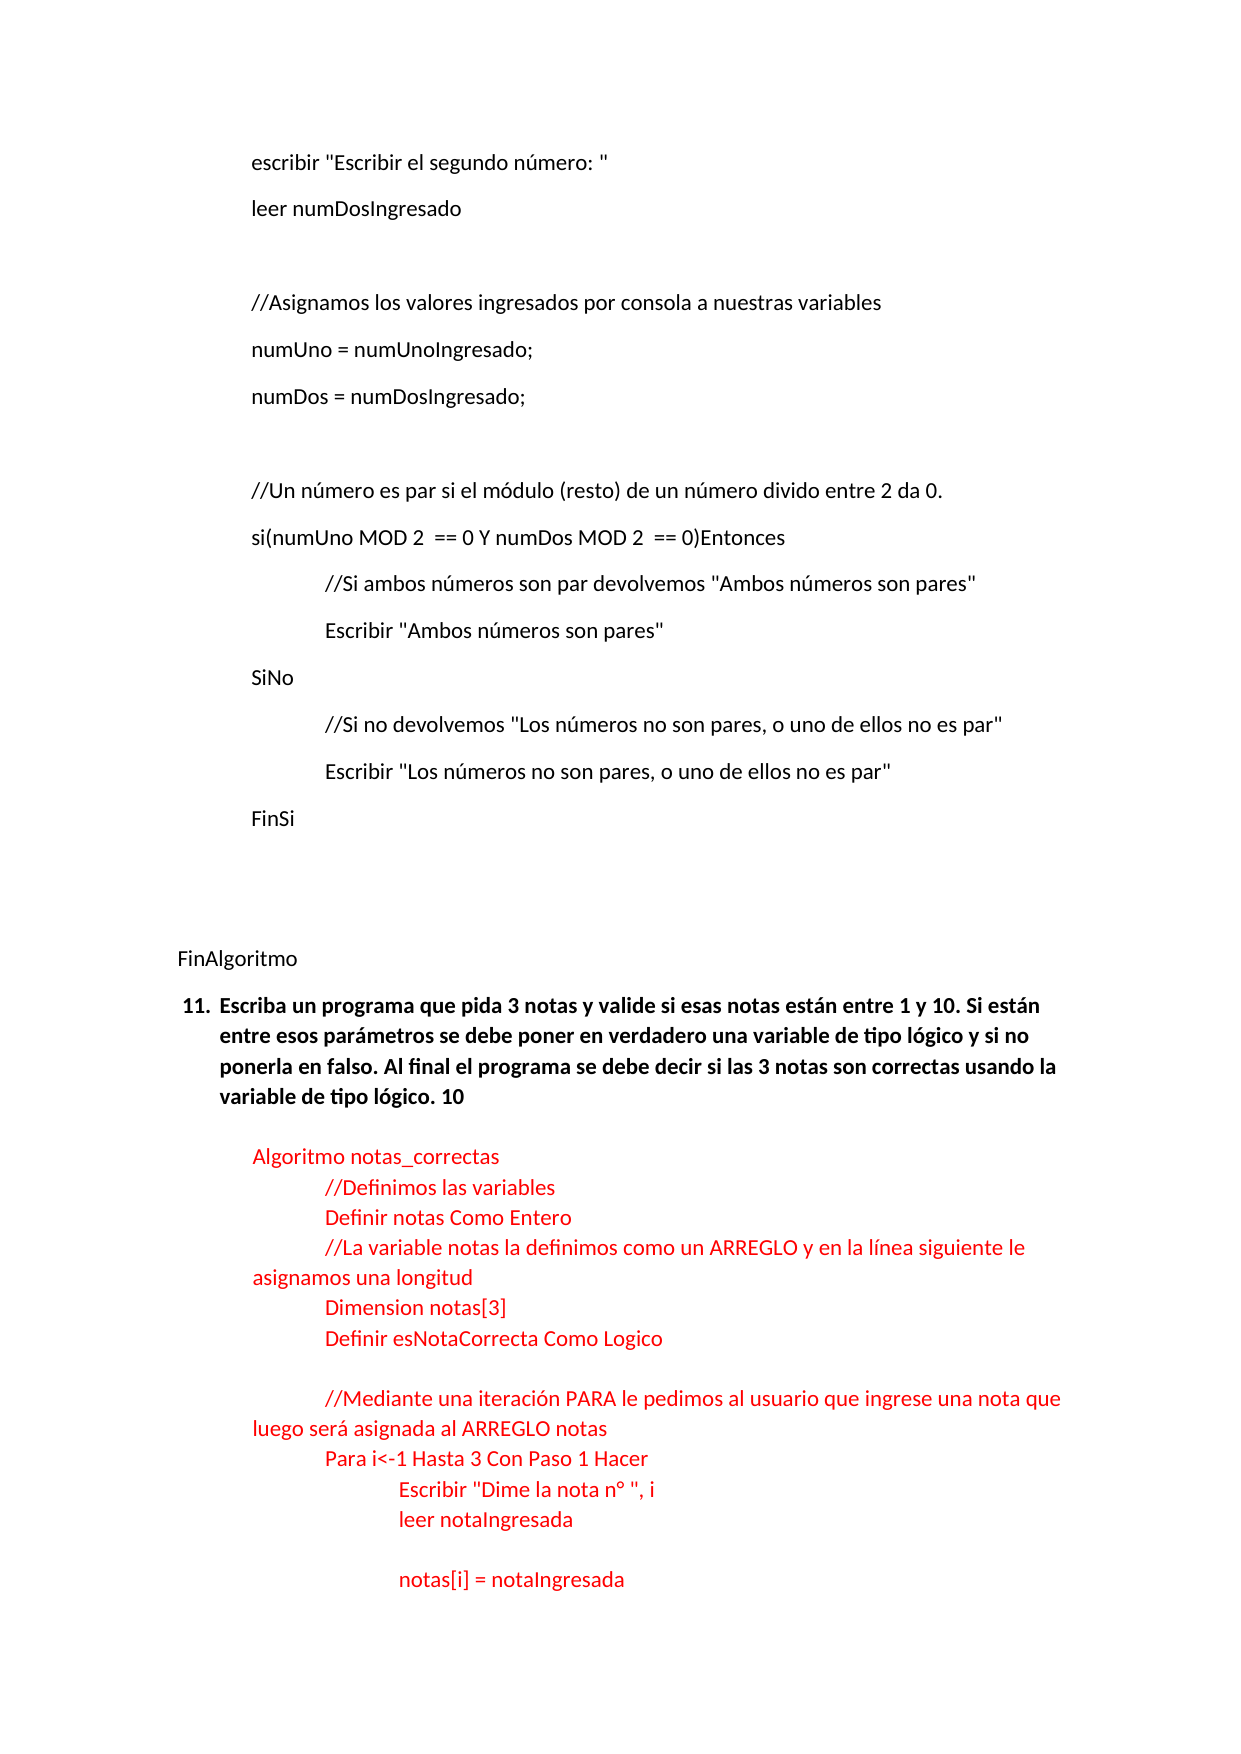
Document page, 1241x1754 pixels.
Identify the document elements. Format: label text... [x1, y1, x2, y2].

list notas[i] = notaIngresada [252, 1565, 1063, 1593]
text si(numUno MOD 2 == 0 Y numDos MOD 2 == 0)Entonces [177, 523, 1063, 551]
text FinSi [177, 804, 1063, 832]
list Definir esNotaCorrecta Como Logico [252, 1324, 1063, 1352]
text Escribir "Los números no son pares, o uno de ellos no es par" [177, 757, 1063, 785]
text numUno = numUnoIngresado; [177, 335, 1063, 363]
list //Mediante una iteración PARA le pedimos al usuario que ingrese una nota que luego será asignada al ARREGLO notas [252, 1384, 1063, 1442]
list leer notaIngresada [252, 1505, 1063, 1533]
text numDos = numDosIngresado; [177, 382, 1063, 410]
text //Si no devolvemos "Los números no son pares, o uno de ellos no es par" [177, 710, 1063, 738]
text //Si ambos números son par devolvemos "Ambos números son pares" [177, 569, 1063, 597]
list //Definimos las variables [252, 1173, 1063, 1201]
list Escribir "Dime la nota n° ", i [252, 1475, 1063, 1503]
list Dimension notas[3] [252, 1293, 1063, 1321]
text //Asignamos los valores ingresados por consola a nuestras variables [177, 288, 1063, 316]
text leer numDosIngresado [177, 194, 1063, 222]
text escribir "Escribir el segundo número: " [177, 148, 1063, 176]
list Definir notas Como Entero [252, 1203, 1063, 1231]
text FinAlgoritmo [177, 944, 1063, 972]
list //La variable notas la definimos como un ARREGLO y en la línea siguiente le asignamos una longitud [252, 1233, 1063, 1291]
list Para i<-1 Hasta 3 Con Paso 1 Hacer [252, 1444, 1063, 1472]
text Escribir "Ambos números son pares" [177, 616, 1063, 644]
list Algoritmo notas_correctas [252, 1142, 1063, 1170]
text //Un número es par si el módulo (resto) de un número divido entre 2 da 0. [177, 476, 1063, 504]
text SiNo [177, 663, 1063, 691]
list Escriba un programa que pida 3 notas y valide si esas notas están entre 1 y 10. Si están entre esos parámetros se debe poner en verdadero una variable de tipo lógico y si no ponerla en falso. Al final el programa se debe decir si las 3 notas son correctas usando la variable de tipo lógico. 10 [182, 991, 1063, 1110]
